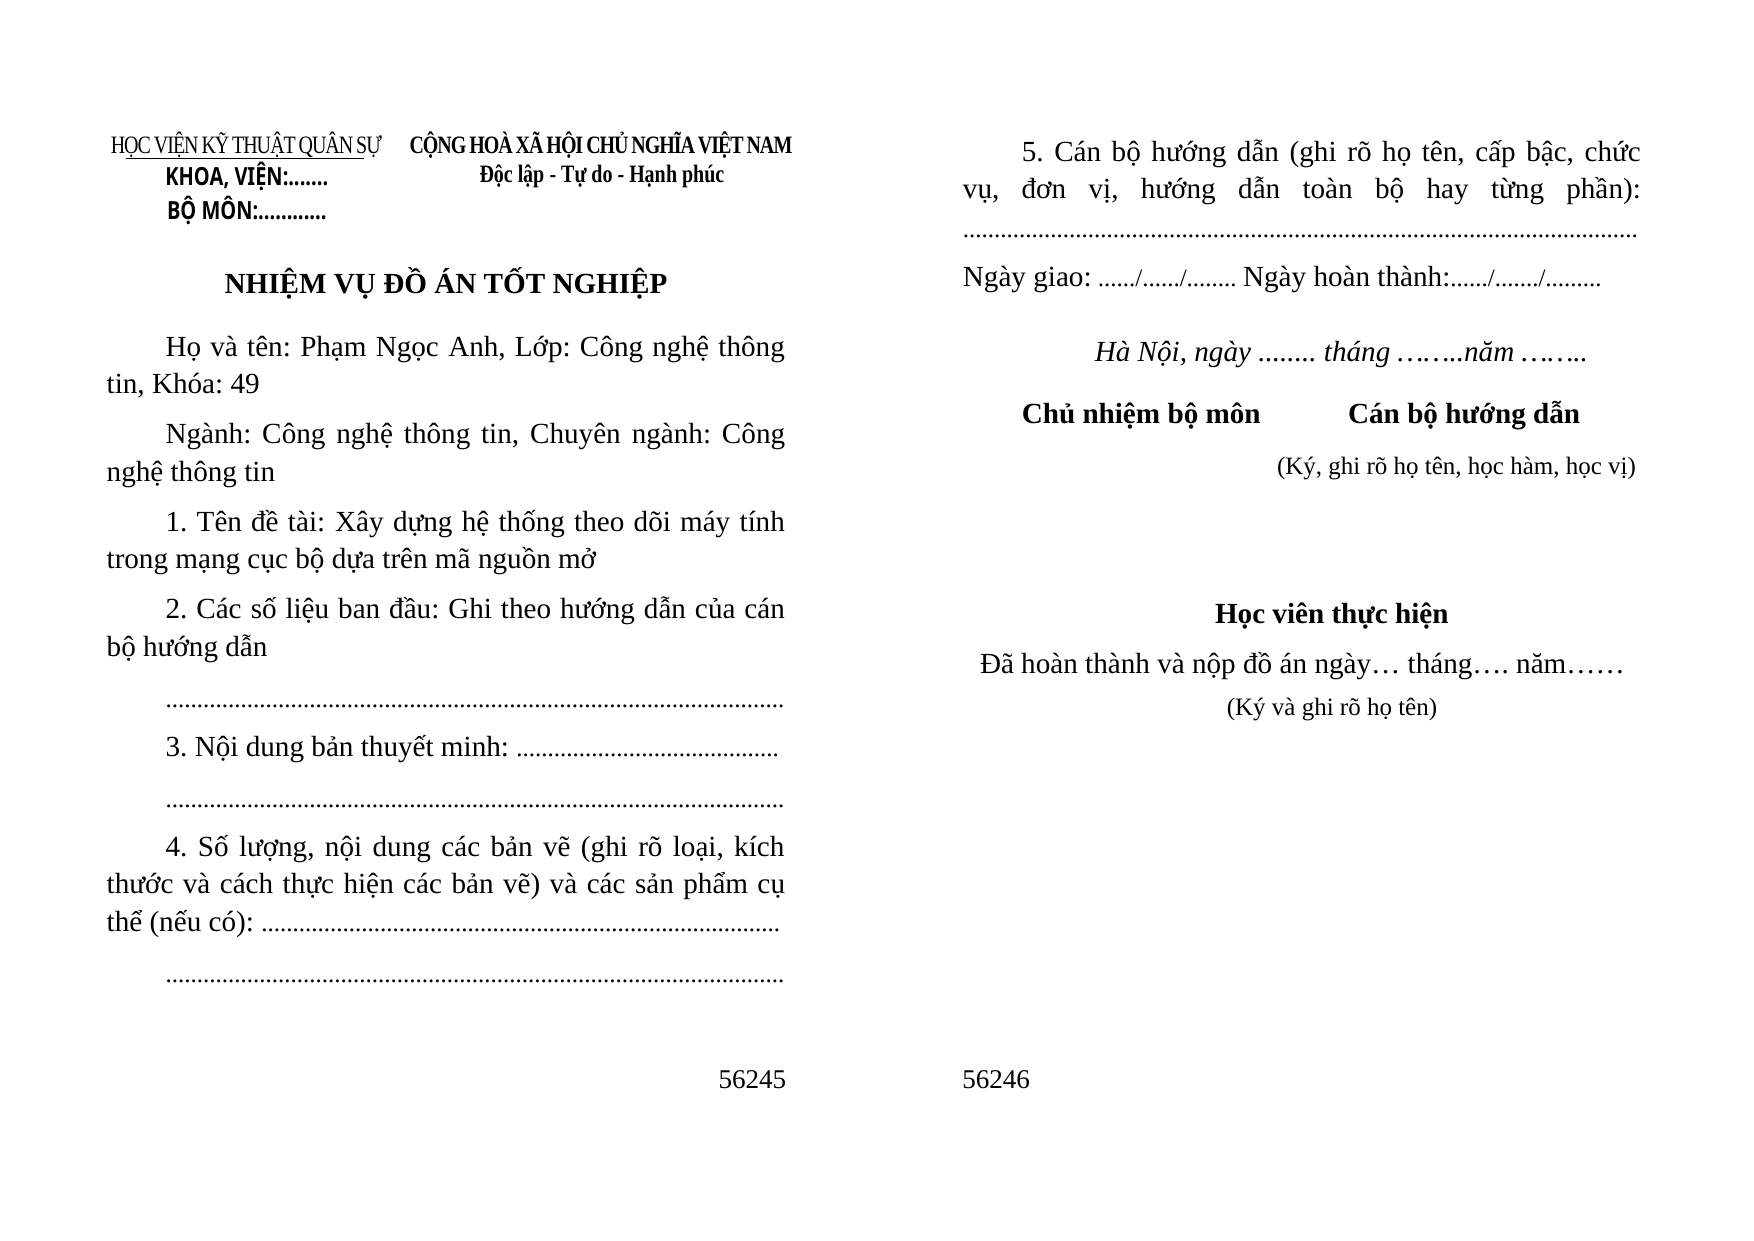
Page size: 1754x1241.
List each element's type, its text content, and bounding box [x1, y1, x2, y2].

text (Ký và ghi rõ họ tên) [963, 692, 1642, 721]
text Đã hoàn thành và nộp đồ án ngày… tháng…. năm…… [963, 642, 1642, 680]
text Ngành: Công nghệ thông tin, Chuyên ngành: Công nghệ thông tin [106, 413, 786, 488]
text Hà Nội, ngày ........ tháng ……..năm …….. [963, 330, 1642, 367]
text NHIỆM VỤ ĐỒ ÁN TỐT NGHIỆP [106, 267, 786, 300]
text 1. Tên đề tài: Xây dựng hệ thống theo dõi máy tính trong mạng cục bộ dựa trên mã nguồn mở [106, 500, 786, 575]
text ................................................................................................... [106, 950, 786, 988]
text 5. Cán bộ hướng dẫn (ghi rõ họ tên, cấp bậc, chức vụ, đơn vị, hướng dẫn toàn bộ hay từng phần): ............................................................................................................ [963, 130, 1642, 242]
text Họ và tên: Phạm Ngọc Anh, Lớp: Công nghệ thông tin, Khóa: 49 [106, 325, 786, 400]
text ................................................................................................... [106, 675, 786, 713]
text 3. Nội dung bản thuyết minh: .......................................... [106, 725, 786, 763]
text 2. Các số liệu ban đầu: Ghi theo hướng dẫn của cán bộ hướng dẫn [106, 588, 786, 663]
text 4. Số lượng, nội dung các bản vẽ (ghi rõ loại, kích thước và cách thực hiện các bản vẽ) và các sản phẩm cụ thể (nếu có): ................................................................................... [106, 825, 786, 938]
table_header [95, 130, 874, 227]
text ................................................................................................... [106, 775, 786, 813]
text Học viên thực hiện [963, 592, 1642, 630]
text Chủ nhiệm bộ môn Cán bộ hướng dẫn [963, 392, 1642, 430]
text Ngày giao: ....../....../........ Ngày hoàn thành:....../......./......... [963, 255, 1642, 292]
text (Ký, ghi rõ họ tên, học hàm, học vị) [963, 442, 1642, 480]
